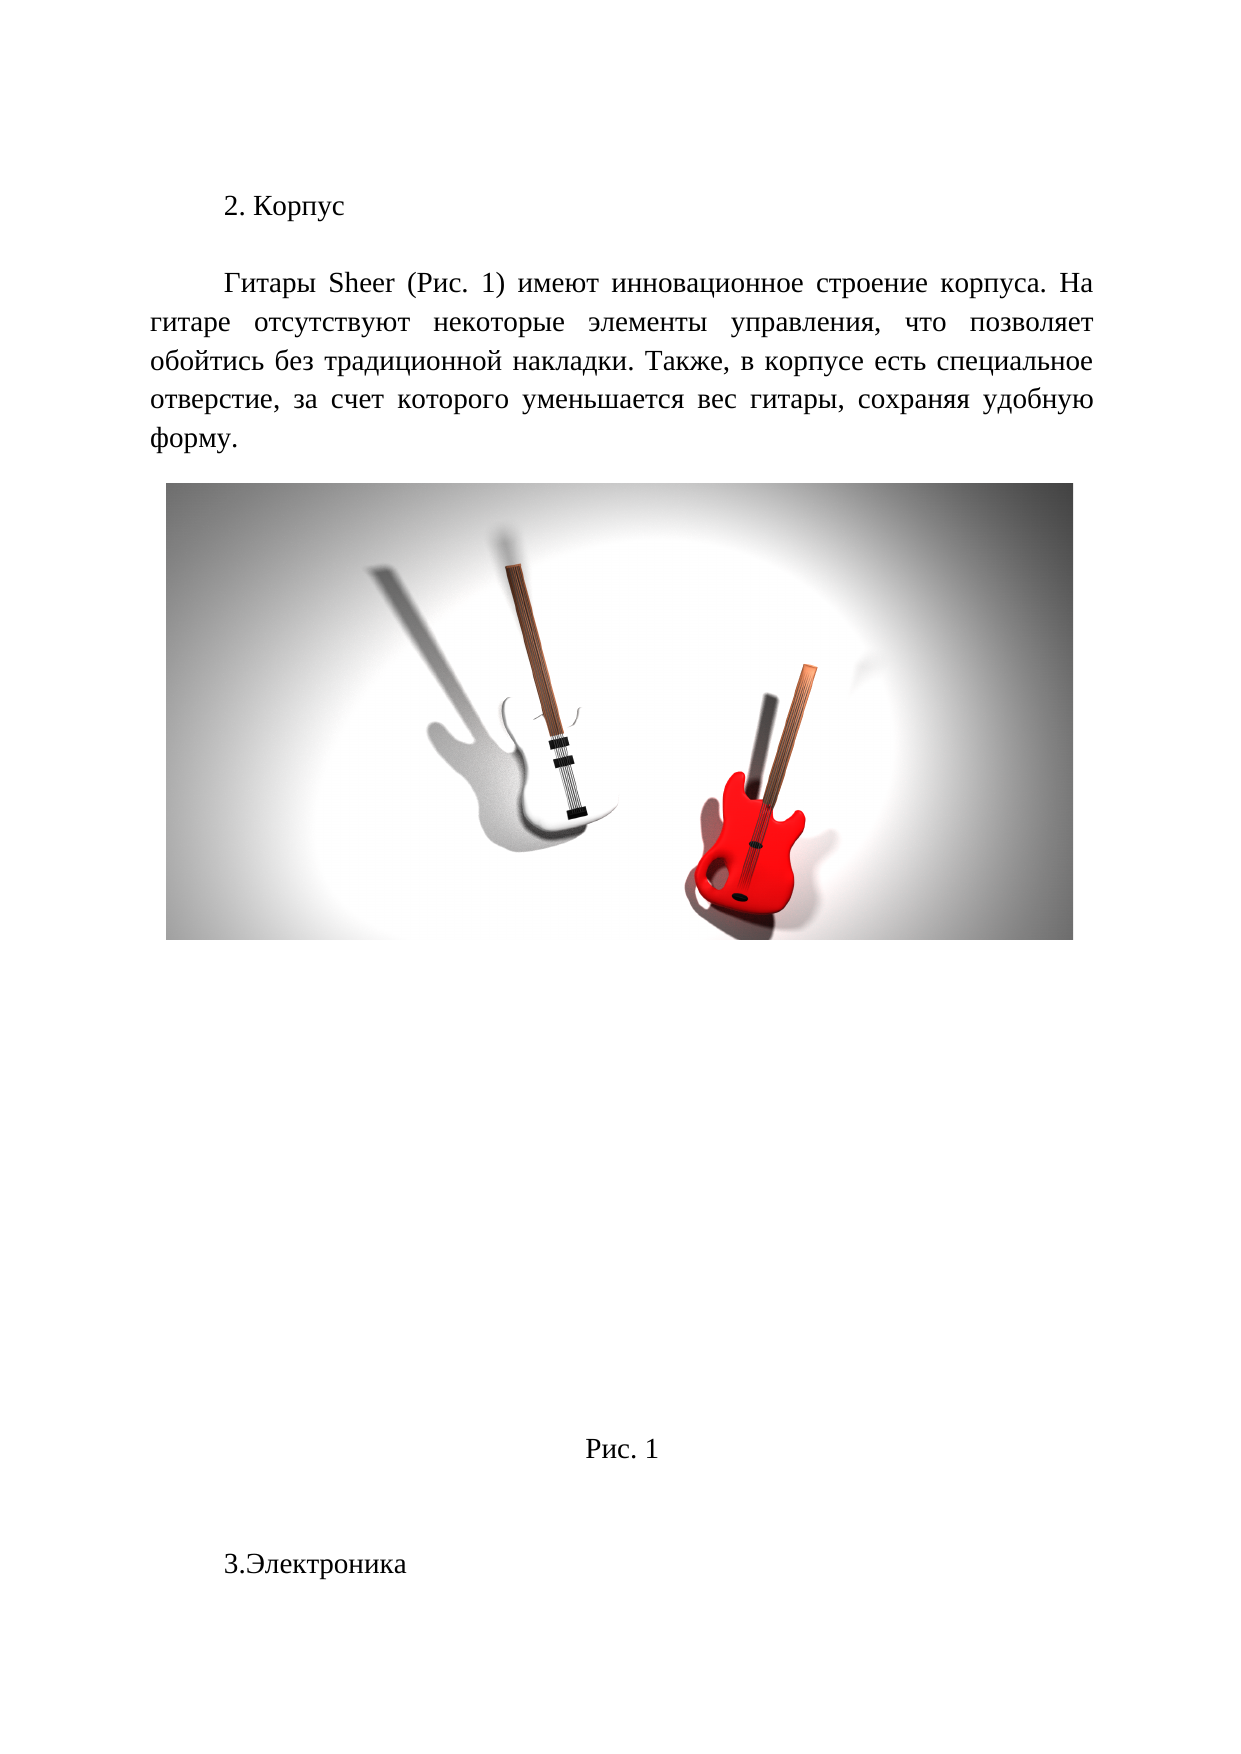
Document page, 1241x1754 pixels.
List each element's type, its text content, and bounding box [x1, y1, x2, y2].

picture [166, 483, 1074, 940]
text Рис. 1 [150, 1431, 1094, 1464]
text 2. Корпус [150, 188, 1094, 222]
text 3.Электроника [150, 1546, 1094, 1580]
text Гитары Sheer (Рис. 1) имеют инновационное строение корпуса. На гитаре отсутствуют некоторые элементы управления, что позволяет обойтись без традиционной накладки. Также, в корпусе есть специальное отверстие, за счет которого уменьшается вес гитары, сохраняя удобную форму. [150, 266, 1094, 453]
